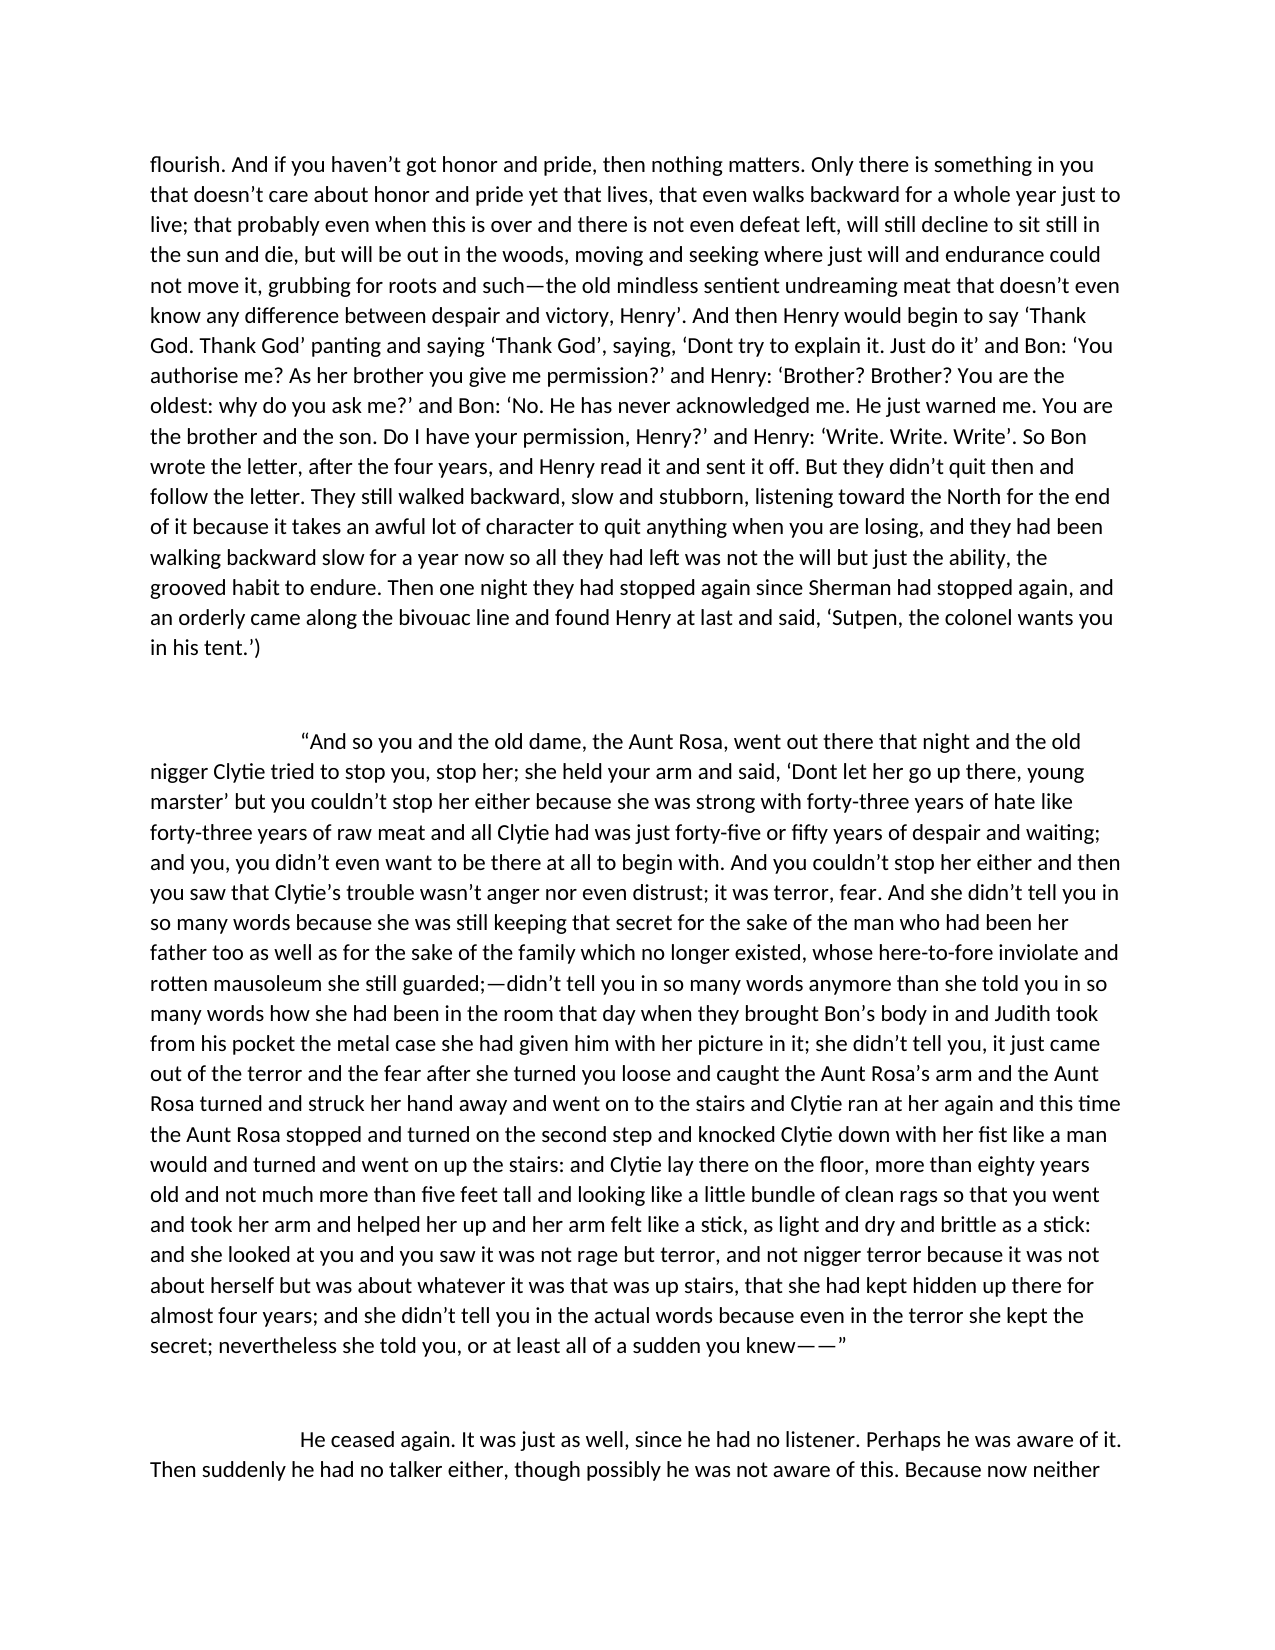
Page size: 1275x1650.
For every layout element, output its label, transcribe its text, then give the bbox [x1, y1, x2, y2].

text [150, 150, 1125, 661]
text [150, 1425, 1125, 1483]
text “And so you and the old dame, the Aunt Rosa, went out there that night and the old nigger Clytie tried to stop you, stop her; she held your arm and said, ‘Dont let her go up there, young marster’ but you couldn’t stop her either because she was strong with forty-three years of hate like forty-three years of raw meat and all Clytie had was just forty-five or fifty years of despair and waiting; and you, you didn’t even want to be there at all to begin with. And you couldn’t stop her either and then you saw that Clytie’s trouble wasn’t anger nor even distrust; it was terror, fear. And she didn’t tell you in so many words because she was still keeping that secret for the sake of the man who had been her father too as well as for the sake of the family which no longer existed, whose here-to-fore inviolate and rotten mausoleum she still guarded;—didn’t tell you in so many words anymore than she told you in so many words how she had been in the room that day when they brought Bon’s body in and Judith took from his pocket the metal case she had given him with her picture in it; she didn’t tell you, it just came out of the terror and the fear after she turned you loose and caught the Aunt Rosa’s arm and the Aunt Rosa turned and struck her hand away and went on to the stairs and Clytie ran at her again and this time the Aunt Rosa stopped and turned on the second step and knocked Clytie down with her fist like a man would and turned and went on up the stairs: and Clytie lay there on the floor, more than eighty years old and not much more than five feet tall and looking like a little bundle of clean rags so that you went and took her arm and helped her up and her arm felt like a stick, as light and dry and brittle as a stick: and she looked at you and you saw it was not rage but terror, and not nigger terror because it was not about herself but was about whatever it was that was up stairs, that she had kept hidden up there for almost four years; and she didn’t tell you in the actual words because even in the terror she kept the secret; nevertheless she told you, or at least all of a sudden you knew——” [150, 727, 1125, 1359]
